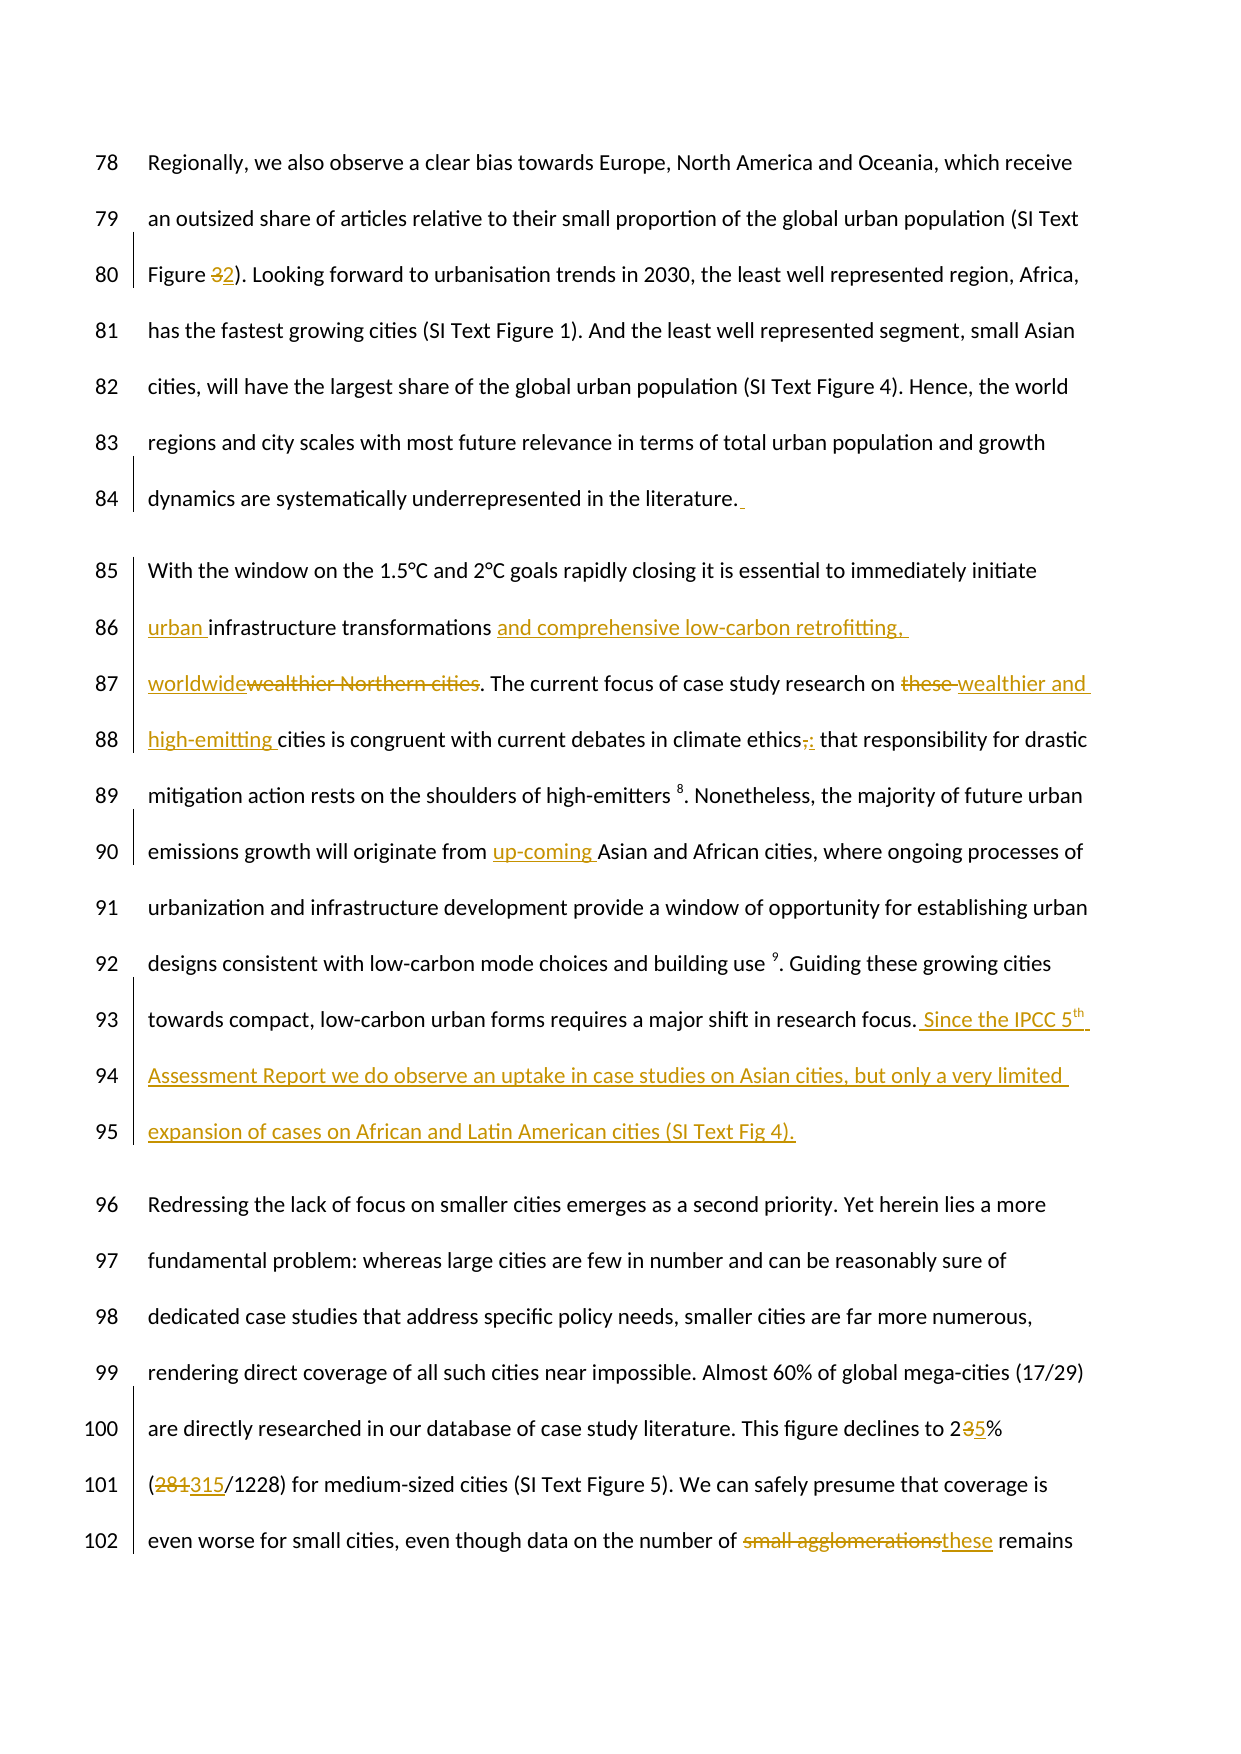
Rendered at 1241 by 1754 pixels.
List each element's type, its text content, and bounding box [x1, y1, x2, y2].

text With the window on the 1.5°C and 2°C goals rapidly closing it is essential to immediately initiate infrastructure transformations . The current focus of case study research on cities is congruent with current debates in climate ethics that responsibility for drastic mitigation action rests on the shoulders of high-emitters 8. Nonetheless, the majority of future urban emissions growth will originate from Asian and African cities, where ongoing processes of urbanization and infrastructure development provide a window of opportunity for establishing urban designs consistent with low-carbon mode choices and building use 9. Guiding these growing cities towards compact, low-carbon urban forms requires a major shift in research focus. [148, 557, 1093, 1145]
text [148, 1190, 1093, 1554]
text Regionally, we also observe a clear bias towards Europe, North America and Oceania, which receive an outsized share of articles relative to their small proportion of the global urban population (SI Text Figure ). Looking forward to urbanisation trends in 2030, the least well represented region, Africa, has the fastest growing cities (SI Text Figure 1). And the least well represented segment, small Asian cities, will have the largest share of the global urban population (SI Text Figure 4). Hence, the world regions and city scales with most future relevance in terms of total urban population and growth dynamics are systematically underrepresented in the literature. [148, 148, 1093, 512]
